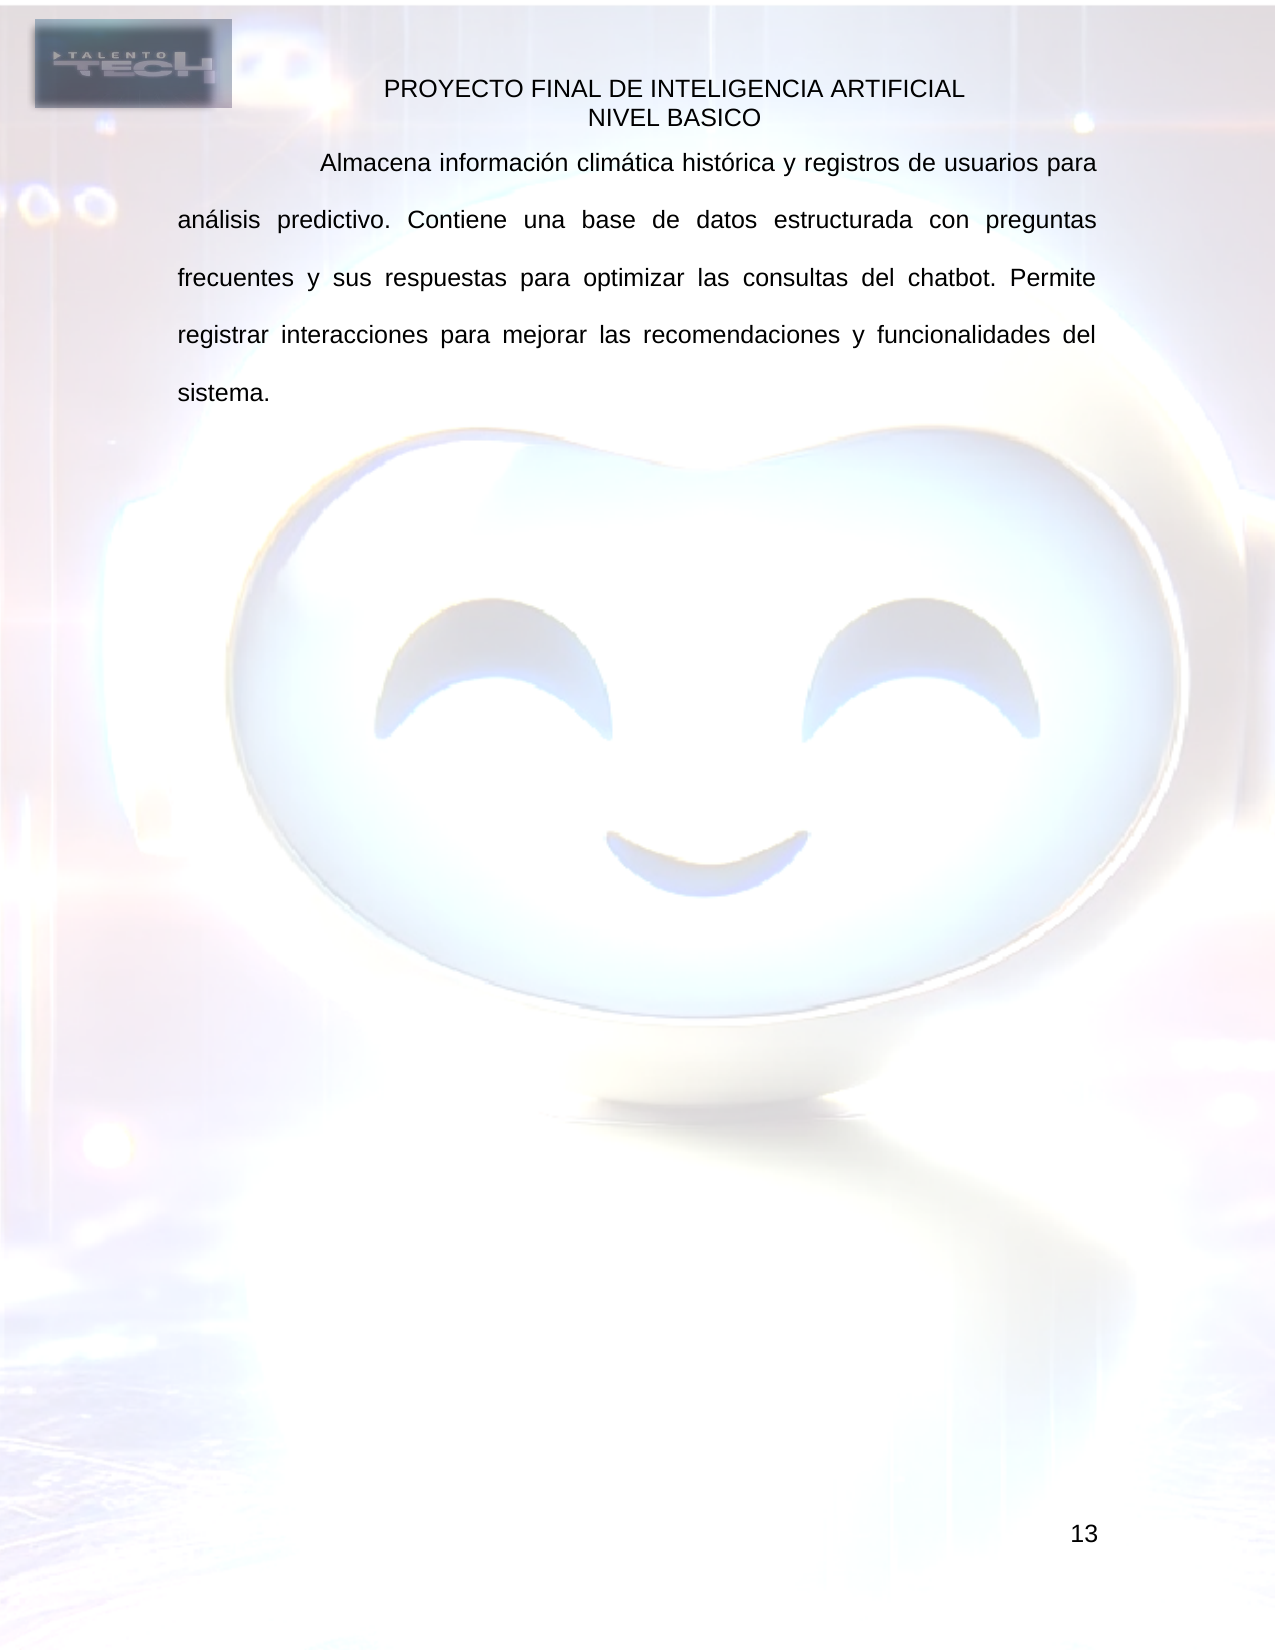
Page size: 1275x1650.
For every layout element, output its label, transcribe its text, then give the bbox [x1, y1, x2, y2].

text Almacena información climática histórica y registros de usuarios para análisis predictivo. Contiene una base de datos estructurada con preguntas frecuentes y sus respuestas para optimizar las consultas del chatbot. Permite registrar interacciones para mejorar las recomendaciones y funcionalidades del sistema. [177, 148, 1098, 406]
